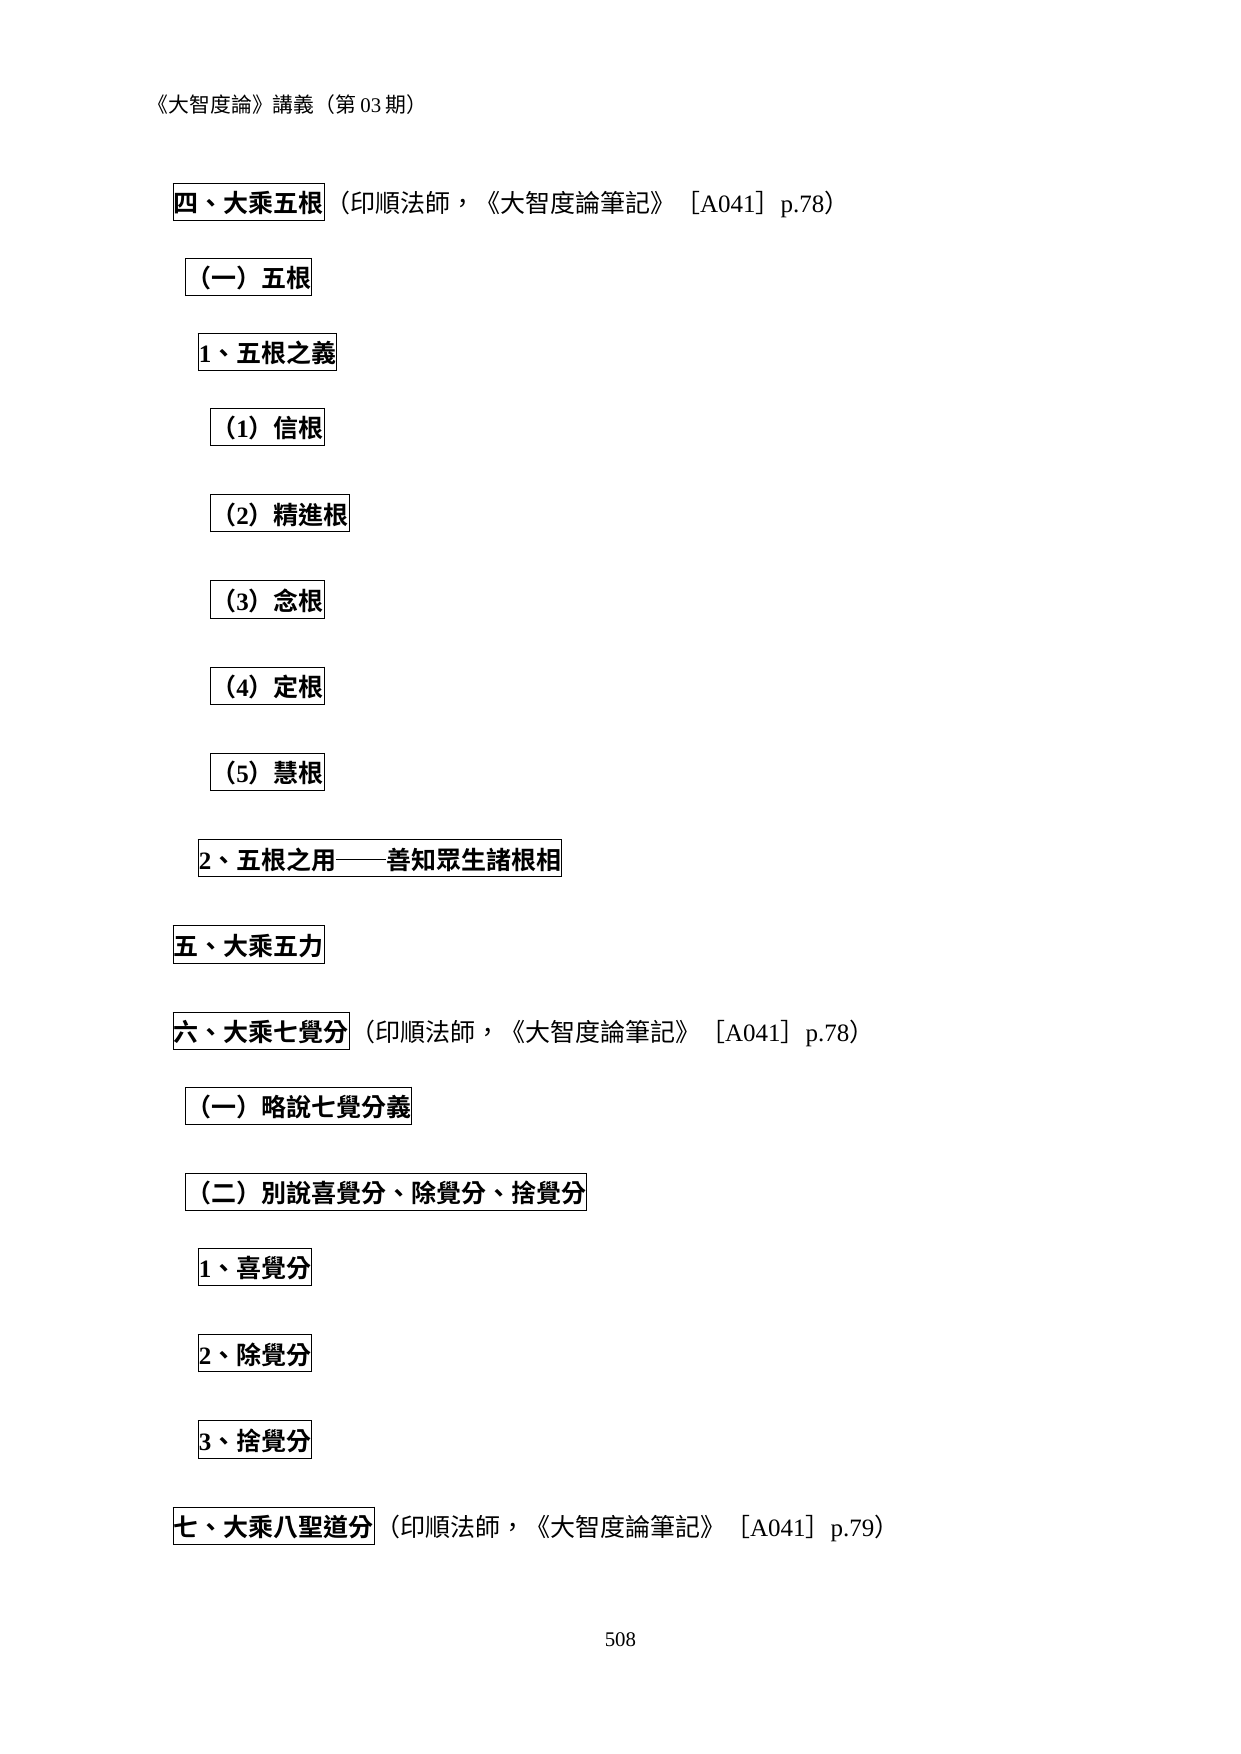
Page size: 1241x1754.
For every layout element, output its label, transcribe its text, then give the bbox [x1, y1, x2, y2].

text （3）念根 [210, 562, 1092, 637]
text （1）信根 [210, 389, 1092, 464]
text 1、喜覺分 [198, 1229, 1092, 1304]
text （4）定根 [210, 648, 1092, 723]
text 四、大乘五根（印順法師，《大智度論筆記》［A041］p.78） [173, 164, 1092, 239]
text 五、大乘五力 [173, 907, 1092, 982]
text （二）別說喜覺分、除覺分、捨覺分 [185, 1154, 1092, 1229]
text 六、大乘七覺分（印順法師，《大智度論筆記》［A041］p.78） [173, 993, 1092, 1068]
text （一）五根 [185, 239, 1092, 314]
text 1、五根之義 [198, 314, 1092, 389]
text （一）略說七覺分義 [185, 1068, 1092, 1143]
text 2、除覺分 [198, 1316, 1092, 1391]
text 七、大乘八聖道分（印順法師，《大智度論筆記》［A041］p.79） [173, 1488, 1092, 1563]
text （5）慧根 [210, 734, 1092, 809]
text （2）精進根 [210, 476, 1092, 551]
text 3、捨覺分 [198, 1402, 1092, 1477]
text 2、五根之用──善知眾生諸根相 [198, 821, 1092, 896]
